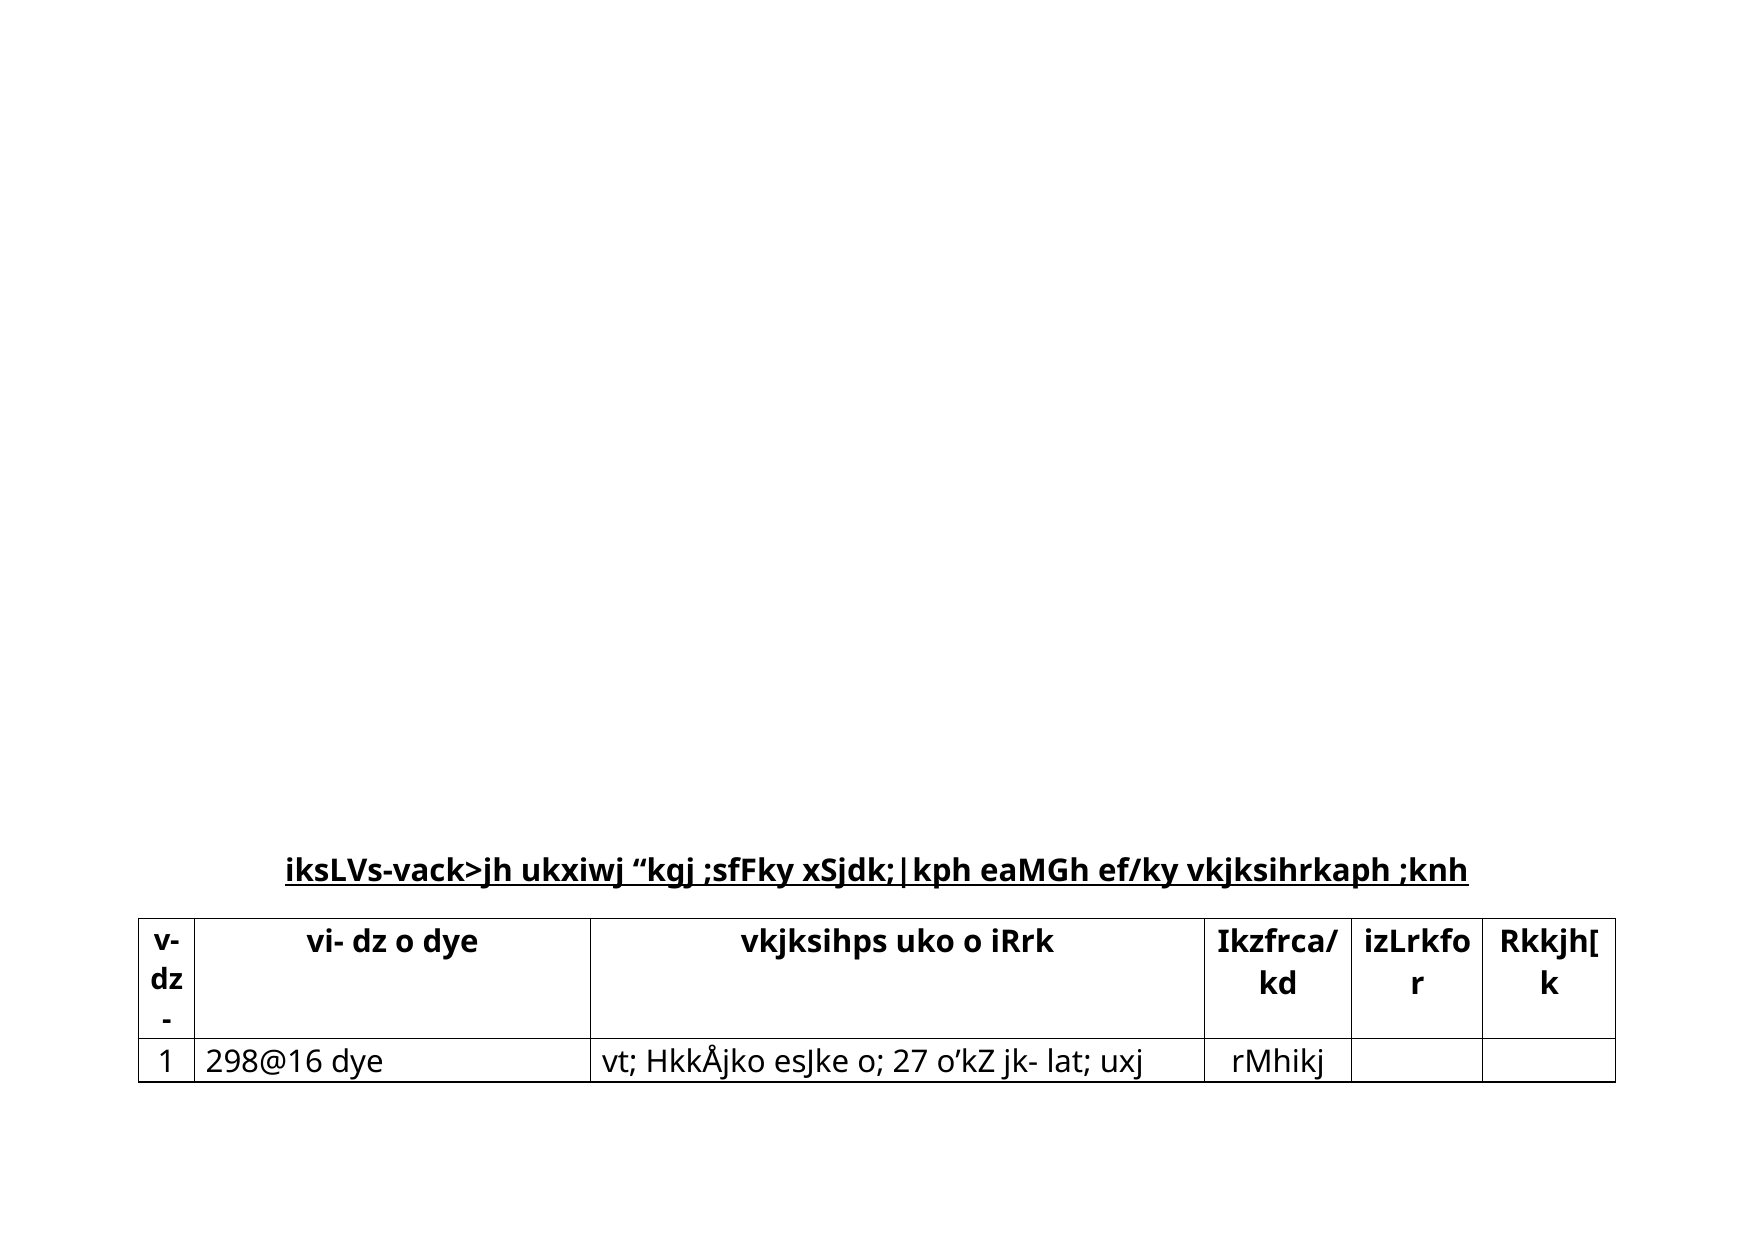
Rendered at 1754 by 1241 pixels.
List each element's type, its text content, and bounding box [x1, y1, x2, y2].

table_cell 1 [139, 1039, 194, 1081]
table_header v-dz- [139, 919, 194, 1038]
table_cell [591, 1039, 1204, 1081]
table_header izLrkfor [1352, 919, 1482, 1038]
table_header vkjksihps uko o iRrk [591, 919, 1204, 1038]
table_header Rkkjh[k [1483, 919, 1615, 1038]
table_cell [195, 1039, 590, 1081]
table_cell [1483, 1039, 1615, 1081]
text iksLVs-vack>jh ukxiwj “kgj ;sfFky xSjdk;|kph eaMGh ef/ky vkjksihrkaph ;knh [150, 848, 1604, 891]
table_cell [1352, 1039, 1482, 1081]
table_cell rMhikj [1205, 1039, 1351, 1081]
table_header Ikzfrca/kd [1205, 919, 1351, 1038]
table_header vi- dz o dye [195, 919, 590, 1038]
